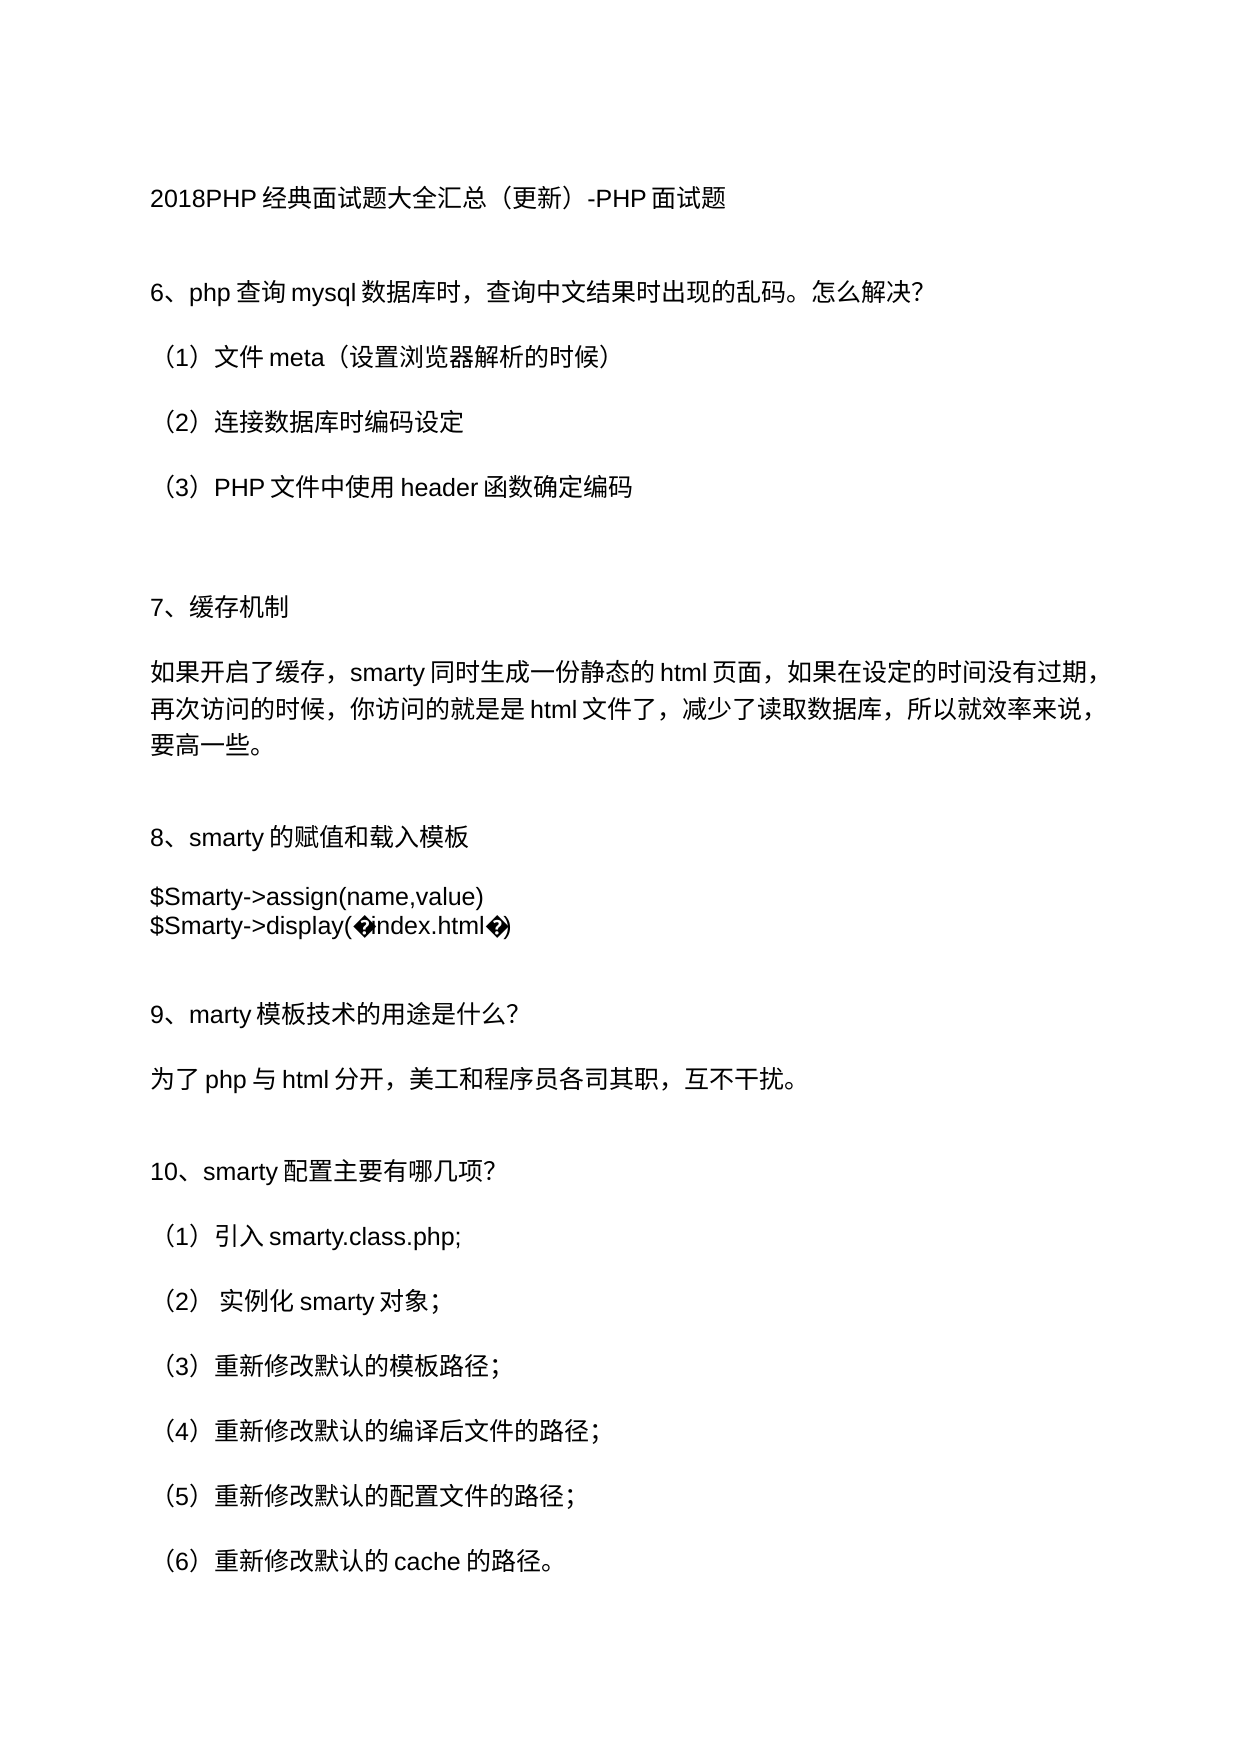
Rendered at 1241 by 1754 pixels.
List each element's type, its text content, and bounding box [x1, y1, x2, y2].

text （3）重新修改默认的模板路径； [150, 1347, 1090, 1383]
text $Smarty->display(�index.html�) [150, 911, 1090, 939]
text （1）文件meta（设置浏览器解析的时候） [150, 337, 1090, 374]
text 10、smarty配置主要有哪几项？ [150, 1152, 1090, 1188]
text （3）PHP文件中使用header函数确定编码 [150, 467, 1090, 504]
text （2） 实例化smarty对象； [150, 1282, 1090, 1318]
text 6、php查询mysql数据库时，查询中文结果时出现的乱码。怎么解决？ [150, 272, 1090, 309]
text 为了php与html分开，美工和程序员各司其职，互不干扰。 [150, 1060, 1090, 1096]
text 7、缓存机制 [150, 588, 1090, 624]
text 8、smarty的赋值和载入模板 [150, 817, 1090, 853]
text （6）重新修改默认的cache的路径。 [150, 1542, 1090, 1578]
text 9、marty模板技术的用途是什么？ [150, 995, 1090, 1031]
text （1）引入smarty.class.php; [150, 1217, 1090, 1253]
text $Smarty->assign(name,value) [150, 882, 1090, 911]
text （2）连接数据库时编码设定 [150, 402, 1090, 439]
text 2018PHP经典面试题大全汇总（更新）-PHP面试题 [150, 179, 1090, 215]
text （5）重新修改默认的配置文件的路径； [150, 1477, 1090, 1513]
text （4）重新修改默认的编译后文件的路径； [150, 1412, 1090, 1448]
text 如果开启了缓存，smarty同时生成一份静态的html页面，如果在设定的时间没有过期，再次访问的时候，你访问的就是是html文件了，减少了读取数据库，所以就效率来说，要高一些。 [150, 653, 1090, 762]
